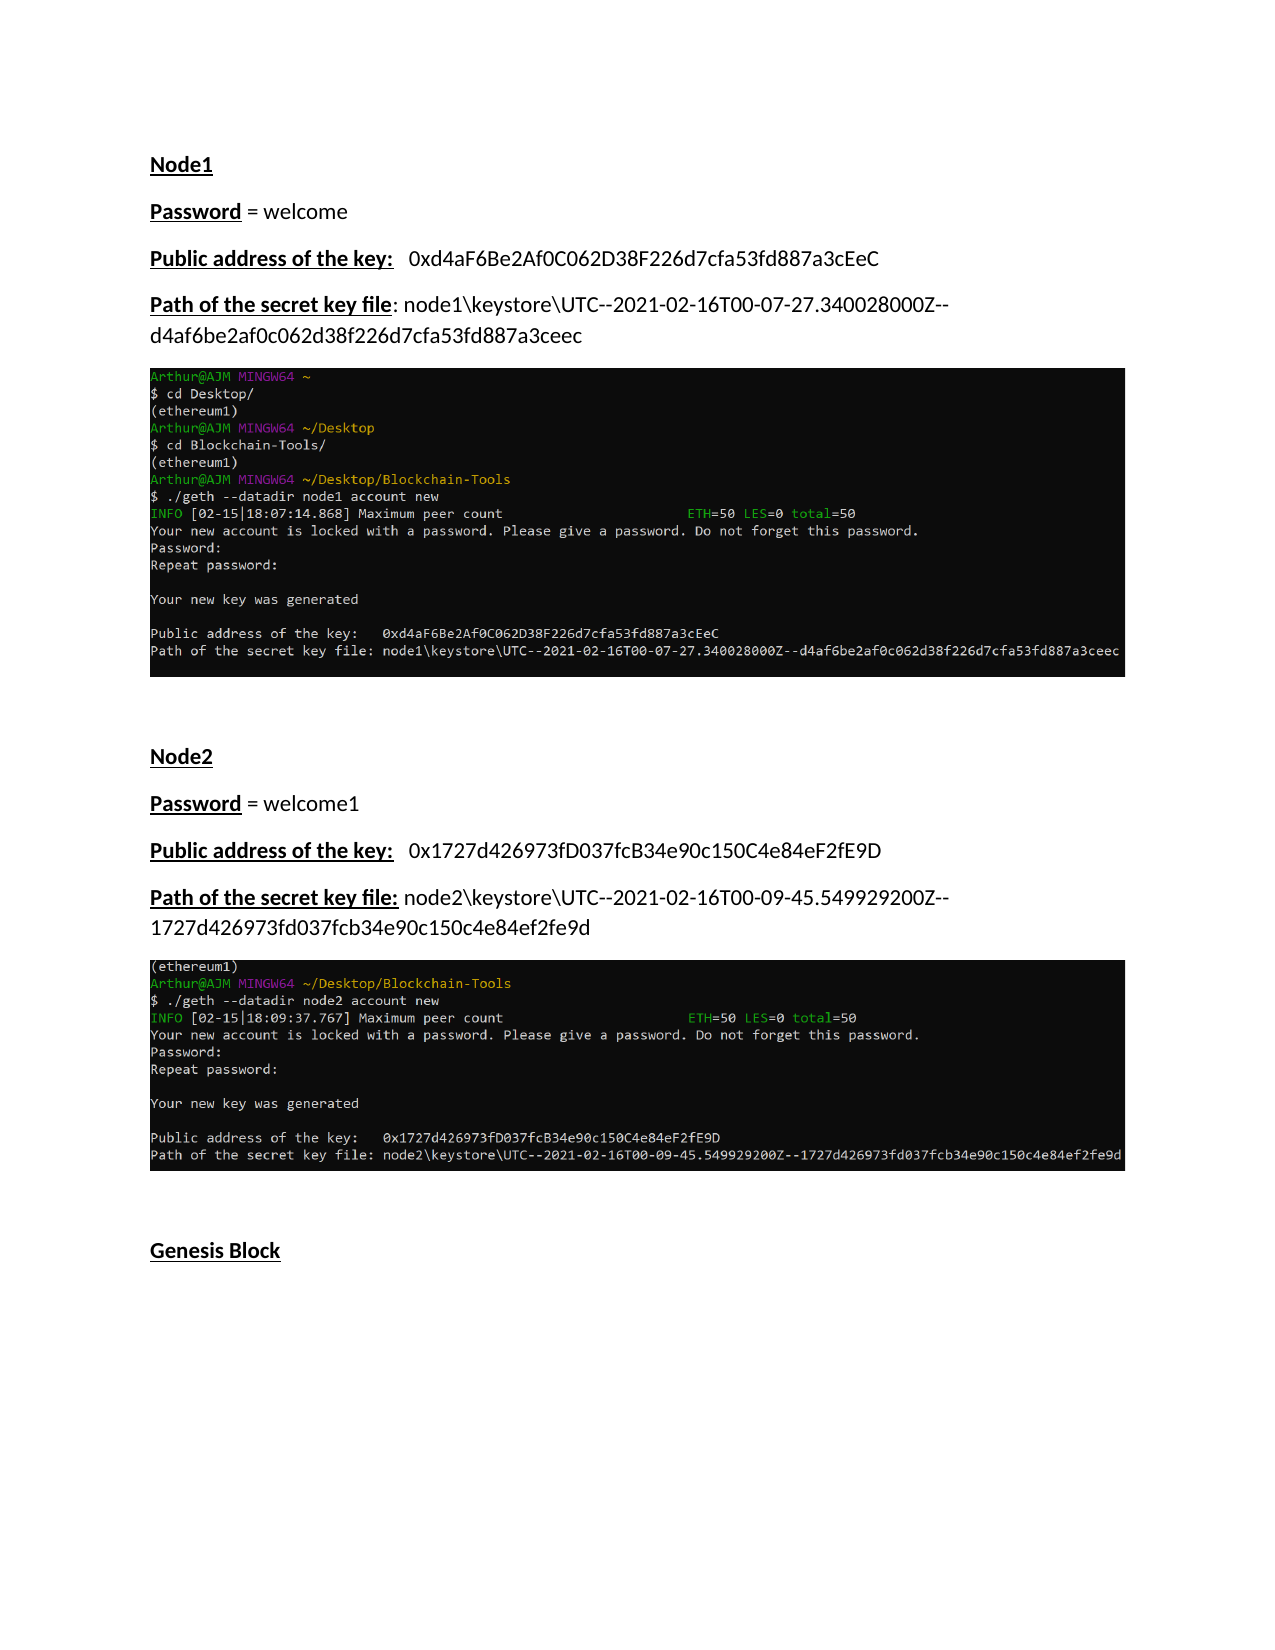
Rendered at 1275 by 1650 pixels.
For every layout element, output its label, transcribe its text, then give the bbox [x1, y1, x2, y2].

text Genesis Block [150, 1236, 1125, 1264]
text Node1 [150, 150, 1125, 178]
picture [150, 960, 1125, 1171]
text Public address of the key: 0xd4aF6Be2Af0C062D38F226d7cfa53fd887a3cEeC [150, 244, 1125, 272]
text Public address of the key: 0x1727d426973fD037fcB34e90c150C4e84eF2fE9D [150, 836, 1125, 864]
text Password = welcome1 [150, 789, 1125, 817]
text Password = welcome [150, 197, 1125, 225]
picture [150, 367, 1125, 677]
text Node2 [150, 742, 1125, 770]
text Path of the secret key file: node1\keystore\UTC--2021-02-16T00-07-27.340028000Z--d4af6be2af0c062d38f226d7cfa53fd887a3ceec [150, 291, 1125, 349]
text Path of the secret key file: node2\keystore\UTC--2021-02-16T00-09-45.549929200Z--1727d426973fd037fcb34e90c150c4e84ef2fe9d [150, 883, 1125, 941]
